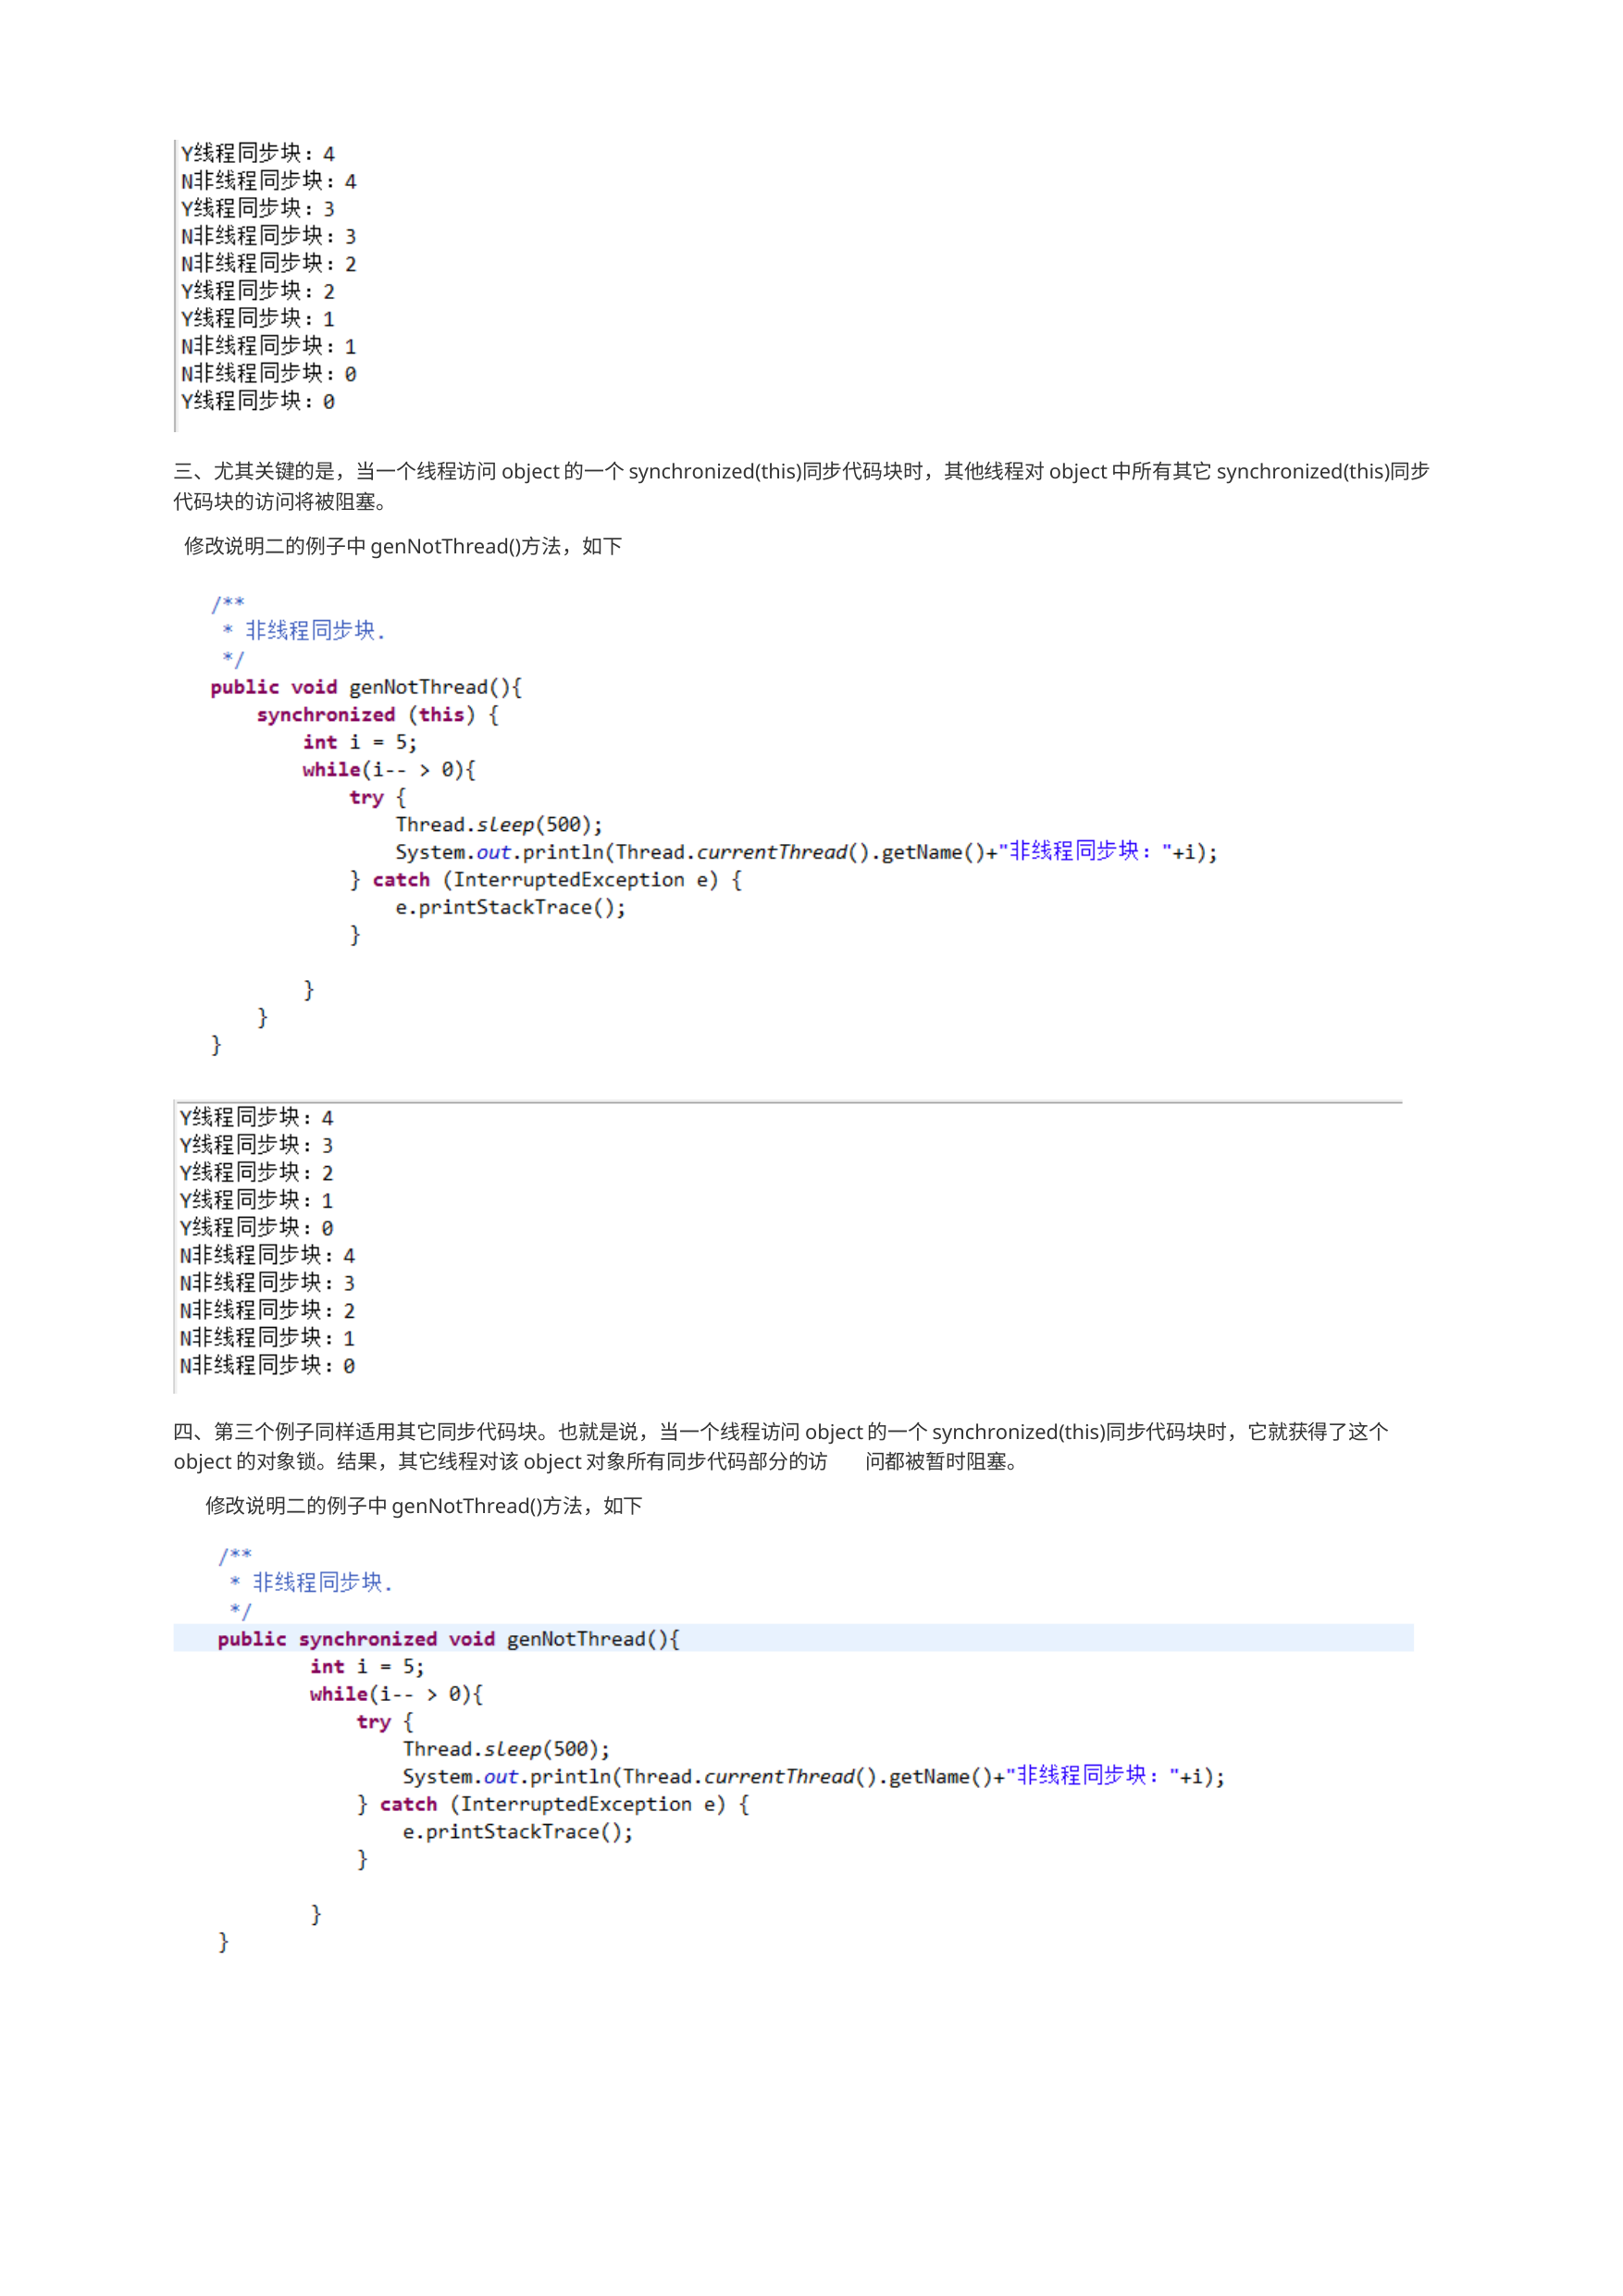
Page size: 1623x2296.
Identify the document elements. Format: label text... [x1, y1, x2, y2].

picture [173, 1534, 1415, 1967]
picture [173, 1099, 1403, 1394]
picture [173, 574, 1464, 1076]
picture [173, 140, 1251, 432]
text 四、第三个例子同样适用其它同步代码块。也就是说，当一个线程访问object的一个synchronized(this)同步代码块时，它就获得了这个object的对象锁。结果，其它线程对该object对象所有同步代码部分的访 问都被暂时阻塞。 [173, 1415, 1449, 1475]
text 三、尤其关键的是，当一个线程访问object的一个synchronized(this)同步代码块时，其他线程对object中所有其它synchronized(this)同步代码块的访问将被阻塞。 [173, 455, 1449, 515]
text 修改说明二的例子中genNotThread()方法，如下 [173, 1490, 1449, 1520]
text 修改说明二的例子中genNotThread()方法，如下 [173, 530, 1449, 560]
